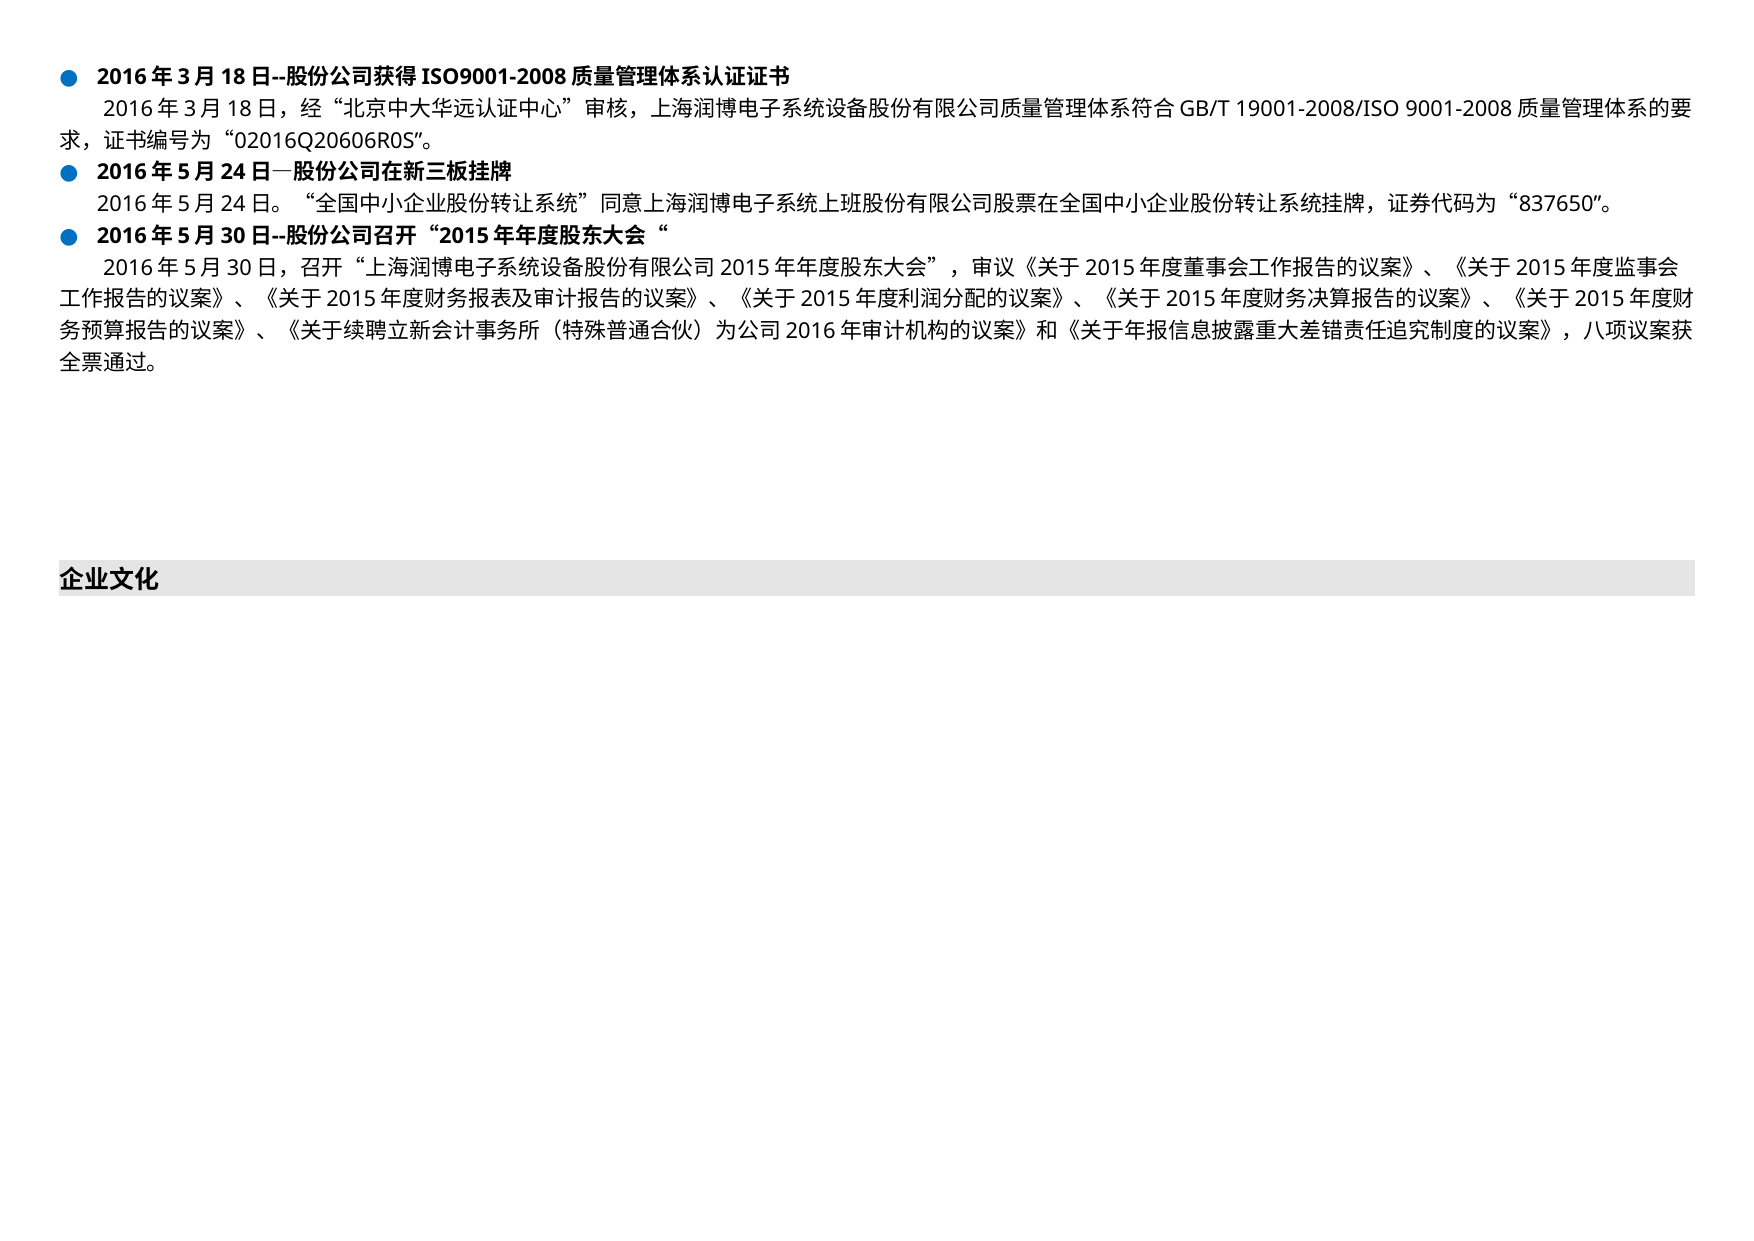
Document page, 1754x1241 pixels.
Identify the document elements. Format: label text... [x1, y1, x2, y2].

text 2016年3月18日，经“北京中大华远认证中心”审核，上海润博电子系统设备股份有限公司质量管理体系符合GB/T 19001-2008/ISO 9001-2008质量管理体系的要求，证书编号为“02016Q20606R0S”。 [59, 91, 1695, 154]
list 2016年5月24日。“全国中小企业股份转让系统”同意上海润博电子系统上班股份有限公司股票在全国中小企业股份转让系统挂牌，证券代码为“837650”。 [97, 186, 1695, 218]
list 2016年5月24日—股份公司在新三板挂牌 [59, 154, 1695, 186]
text 2016年5月30日，召开“上海润博电子系统设备股份有限公司2015年年度股东大会”，审议《关于2015年度董事会工作报告的议案》、《关于2015年度监事会工作报告的议案》、《关于2015年度财务报表及审计报告的议案》、《关于2015年度利润分配的议案》、《关于2015年度财务决算报告的议案》、《关于2015年度财务预算报告的议案》、《关于续聘立新会计事务所（特殊普通合伙）为公司2016年审计机构的议案》和《关于年报信息披露重大差错责任追究制度的议案》，八项议案获全票通过。 [59, 250, 1695, 377]
text 企业文化 [59, 560, 1695, 596]
list 2016年3月18日--股份公司获得ISO9001-2008质量管理体系认证证书 [59, 59, 1695, 91]
list 2016年5月30日--股份公司召开“2015年年度股东大会“ [59, 218, 1695, 250]
